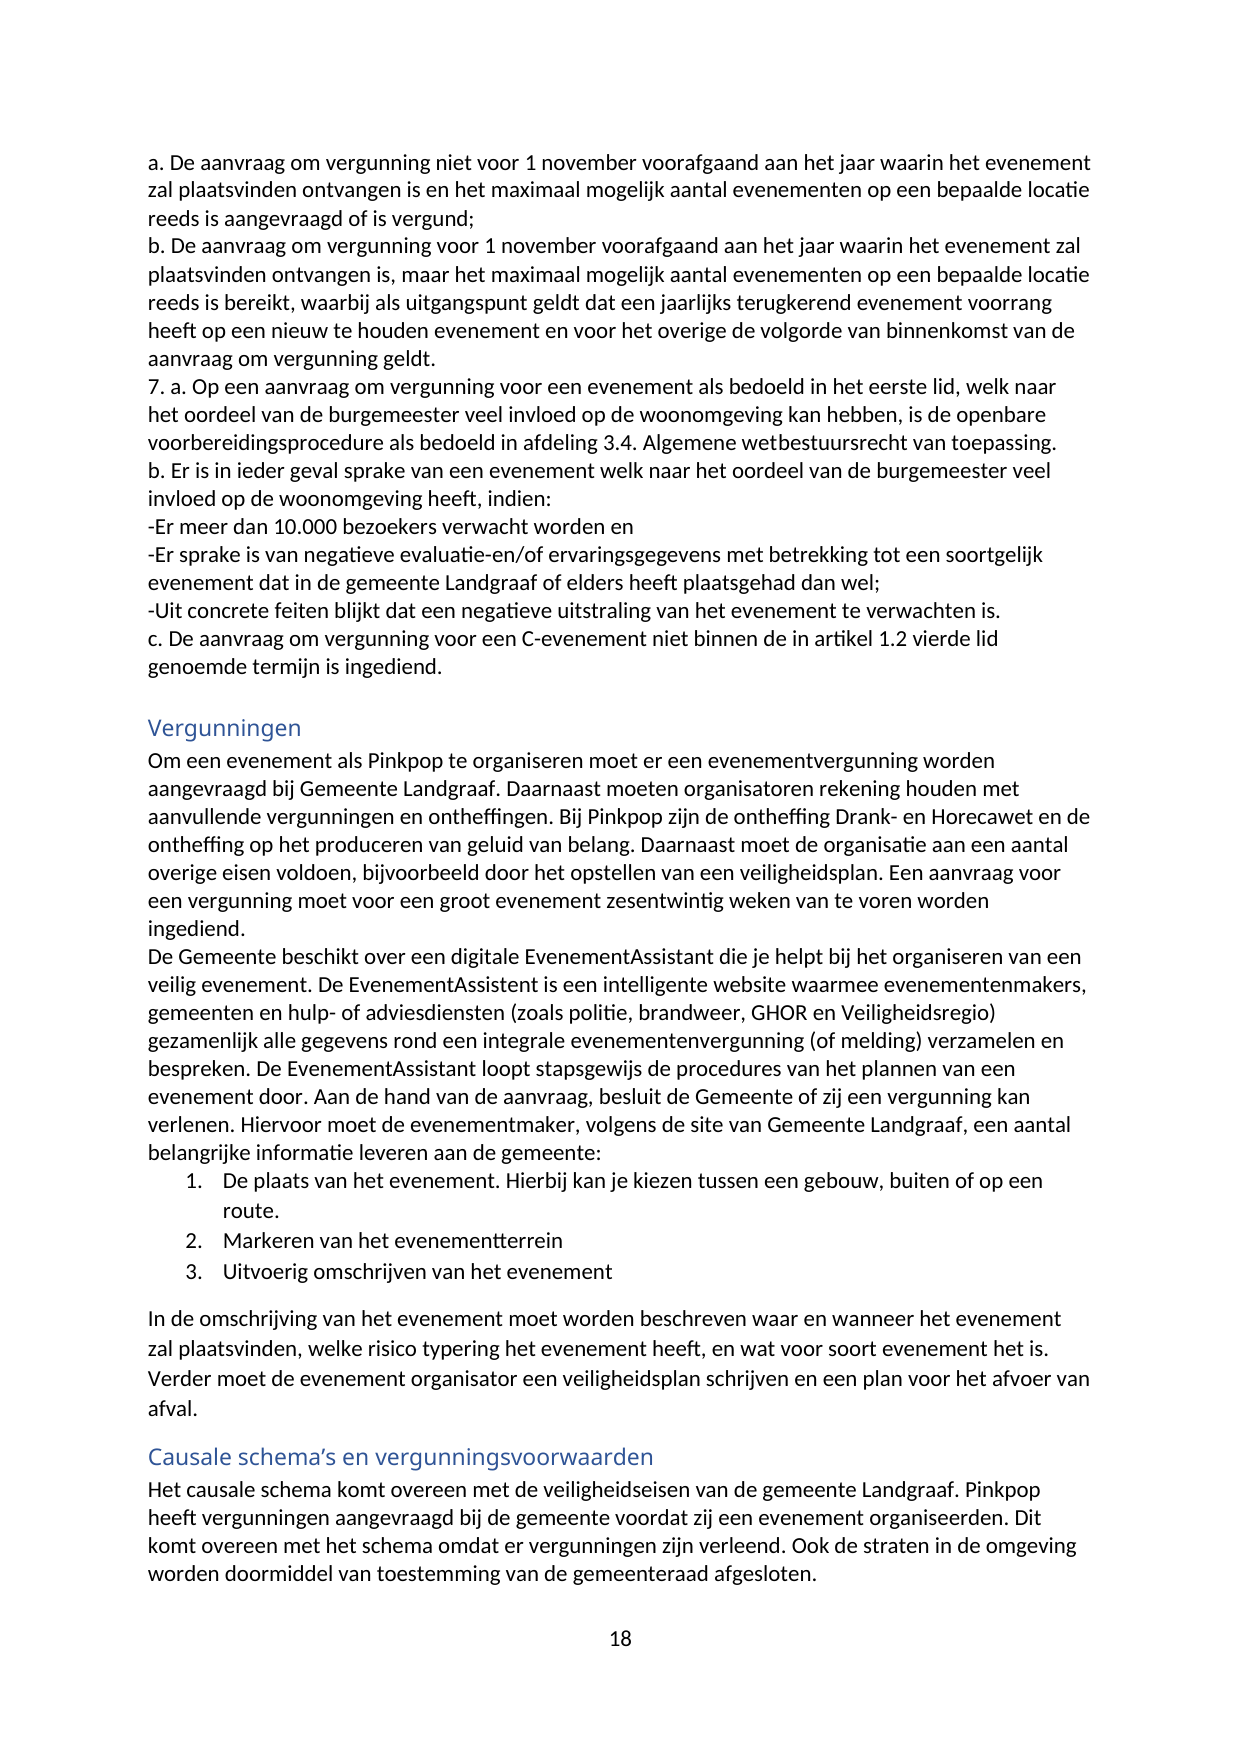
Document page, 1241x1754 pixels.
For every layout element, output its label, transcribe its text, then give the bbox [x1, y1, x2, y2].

list Uitvoerig omschrijven van het evenement [185, 1257, 1093, 1285]
list Markeren van het evenementterrein [185, 1227, 1093, 1255]
text De Gemeente beschikt over een digitale EvenementAssistant die je helpt bij het organiseren van een veilig evenement. De EvenementAssistent is een intelligente website waarmee evenementenmakers, gemeenten en hulp- of adviesdiensten (zoals politie, brandweer, GHOR en Veiligheidsregio) gezamenlijk alle gegevens rond een integrale evenementenvergunning (of melding) verzamelen en bespreken. De EvenementAssistant loopt stapsgewijs de procedures van het plannen van een evenement door. Aan de hand van de aanvraag, besluit de Gemeente of zij een vergunning kan verlenen. Hiervoor moet de evenementmaker, volgens de site van Gemeente Landgraaf, een aantal belangrijke informatie leveren aan de gemeente: [148, 942, 1093, 1166]
text -Uit concrete feiten blijkt dat een negatieve uitstraling van het evenement te verwachten is. [148, 596, 1093, 624]
list De plaats van het evenement. Hierbij kan je kiezen tussen een gebouw, buiten of op een route. [185, 1166, 1093, 1224]
text Om een evenement als Pinkpop te organiseren moet er een evenementvergunning worden aangevraagd bij Gemeente Landgraaf. Daarnaast moeten organisatoren rekening houden met aanvullende vergunningen en ontheffingen. Bij Pinkpop zijn de ontheffing Drank- en Horecawet en de ontheffing op het produceren van geluid van belang. Daarnaast moet de organisatie aan een aantal overige eisen voldoen, bijvoorbeeld door het opstellen van een veiligheidsplan. Een aanvraag voor een vergunning moet voor een groot evenement zesentwintig weken van te voren worden ingediend. [148, 746, 1093, 942]
text 7. a. Op een aanvraag om vergunning voor een evenement als bedoeld in het eerste lid, welk naar het oordeel van de burgemeester veel invloed op de woonomgeving kan hebben, is de openbare voorbereidingsprocedure als bedoeld in afdeling 3.4. Algemene wetbestuursrecht van toepassing. [148, 372, 1093, 456]
text In de omschrijving van het evenement moet worden beschreven waar en wanneer het evenement zal plaatsvinden, welke risico typering het evenement heeft, en wat voor soort evenement het is. Verder moet de evenement organisator een veiligheidsplan schrijven en een plan voor het afvoer van afval. [148, 1304, 1093, 1422]
subtitle Vergunningen [148, 712, 1093, 743]
text Het causale schema komt overeen met de veiligheidseisen van de gemeente Landgraaf. Pinkpop heeft vergunningen aangevraagd bij de gemeente voordat zij een evenement organiseerden. Dit komt overeen met het schema omdat er vergunningen zijn verleend. Ook de straten in de omgeving worden doormiddel van toestemming van de gemeenteraad afgesloten. [148, 1475, 1093, 1587]
subtitle Causale schema’s en vergunningsvoorwaarden [148, 1441, 1093, 1472]
text c. De aanvraag om vergunning voor een C-evenement niet binnen de in artikel 1.2 vierde lid genoemde termijn is ingediend. [148, 624, 1093, 680]
text b. De aanvraag om vergunning voor 1 november voorafgaand aan het jaar waarin het evenement zal plaatsvinden ontvangen is, maar het maximaal mogelijk aantal evenementen op een bepaalde locatie reeds is bereikt, waarbij als uitgangspunt geldt dat een jaarlijks terugkerend evenement voorrang heeft op een nieuw te houden evenement en voor het overige de volgorde van binnenkomst van de aanvraag om vergunning geldt. [148, 232, 1093, 372]
text a. De aanvraag om vergunning niet voor 1 november voorafgaand aan het jaar waarin het evenement zal plaatsvinden ontvangen is en het maximaal mogelijk aantal evenementen op een bepaalde locatie reeds is aangevraagd of is vergund; [148, 148, 1093, 232]
text -Er meer dan 10.000 bezoekers verwacht worden en [148, 512, 1093, 540]
text b. Er is in ieder geval sprake van een evenement welk naar het oordeel van de burgemeester veel invloed op de woonomgeving heeft, indien: [148, 456, 1093, 512]
text -Er sprake is van negatieve evaluatie-en/of ervaringsgegevens met betrekking tot een soortgelijk evenement dat in de gemeente Landgraaf of elders heeft plaatsgehad dan wel; [148, 540, 1093, 596]
